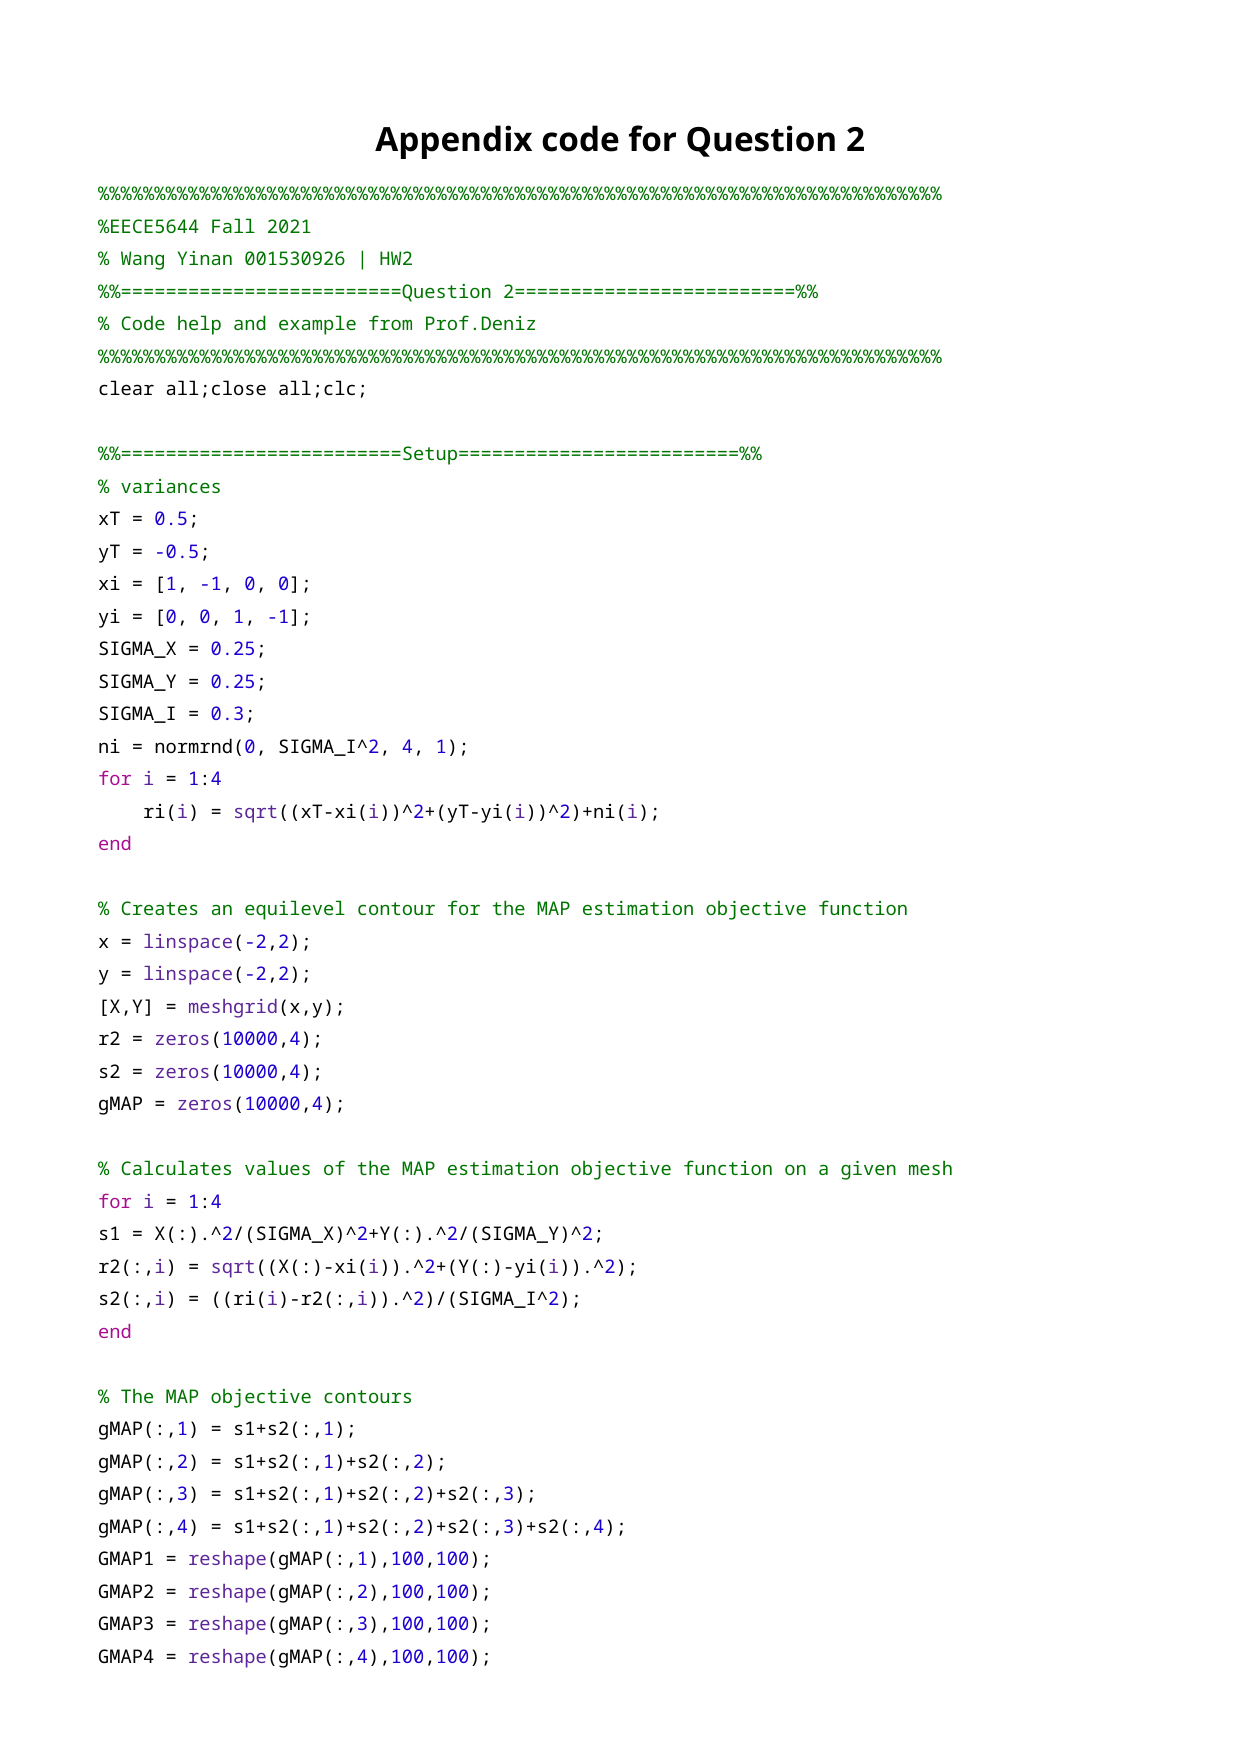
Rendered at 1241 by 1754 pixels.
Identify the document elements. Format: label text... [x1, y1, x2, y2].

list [98, 177, 1165, 1672]
title Appendix code for Question 2 [75, 106, 1165, 171]
